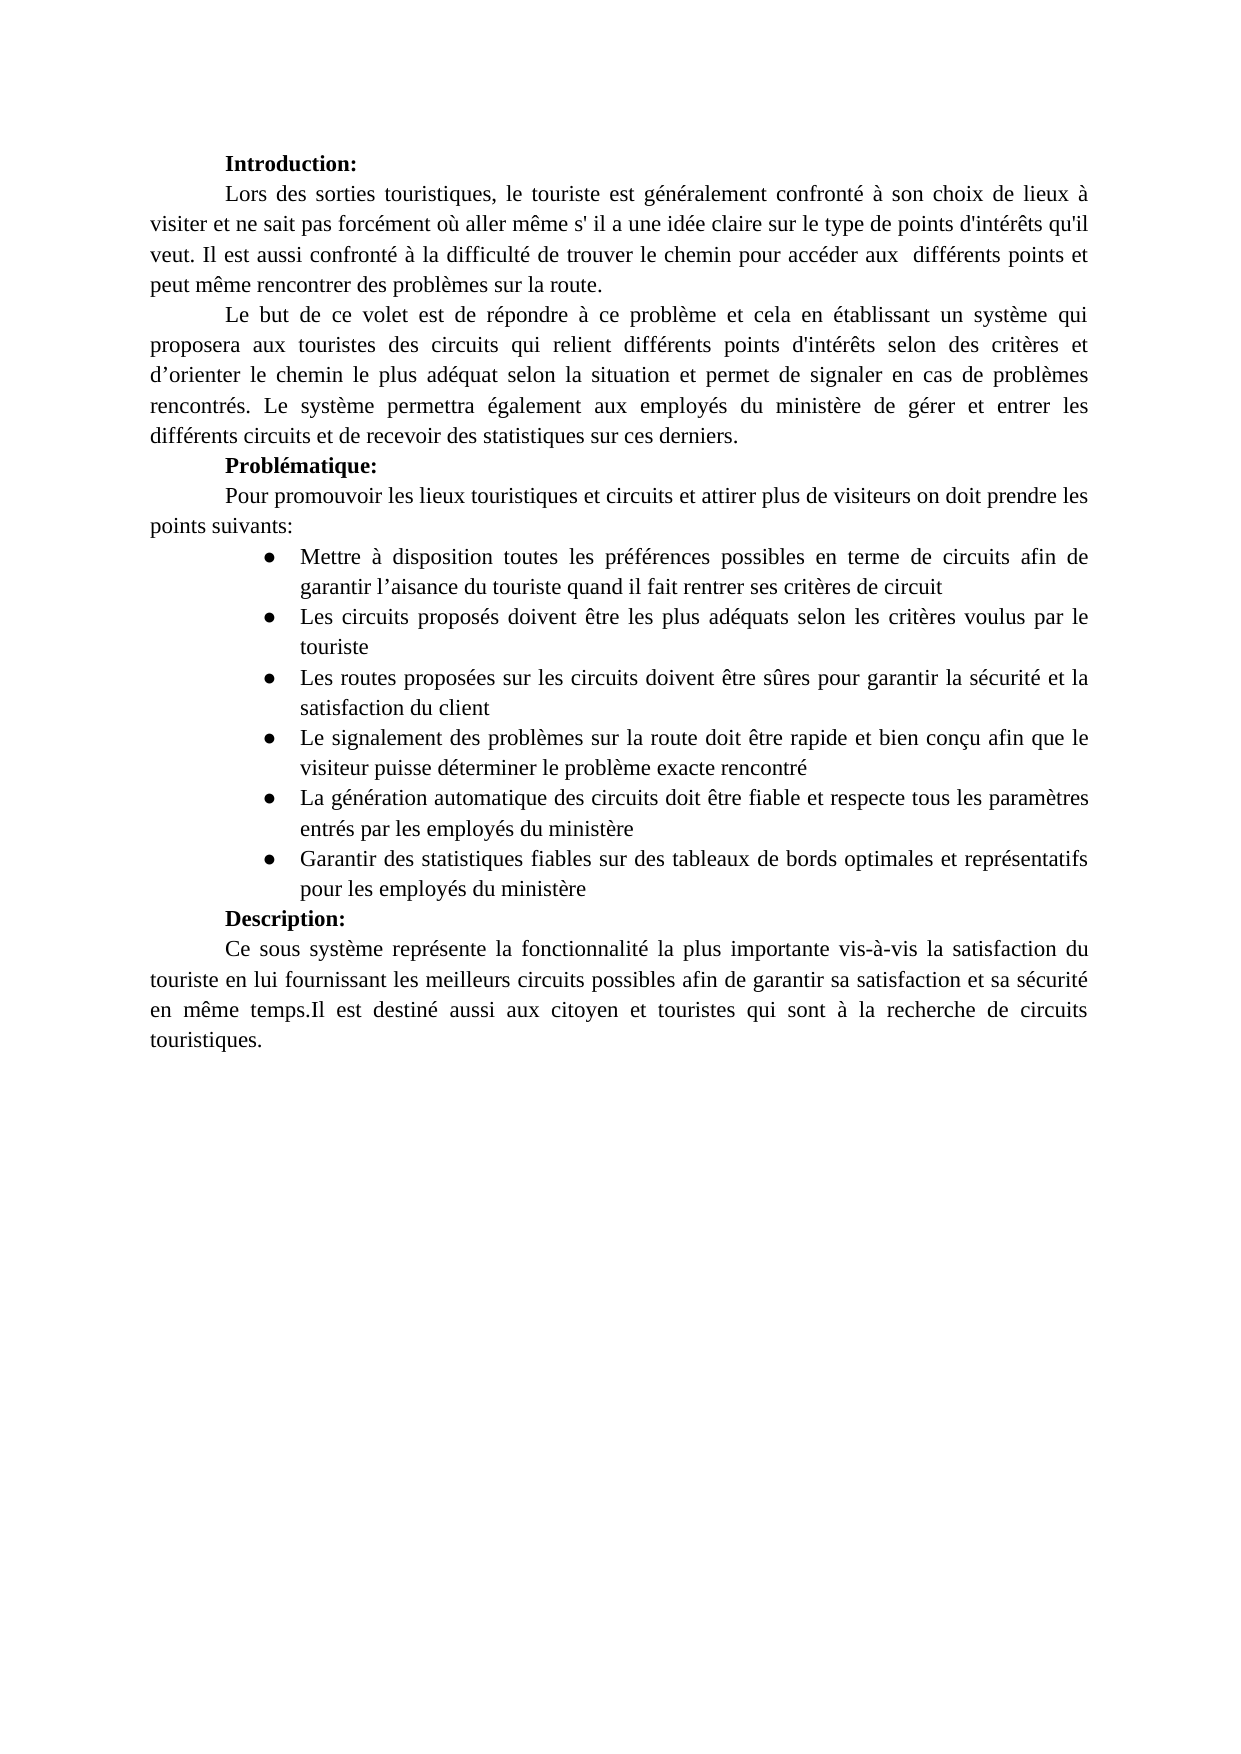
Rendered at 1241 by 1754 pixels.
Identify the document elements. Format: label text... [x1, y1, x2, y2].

list Mettre à disposition toutes les préférences possibles en terme de circuits afin de garantir l’aisance du touriste quand il fait rentrer ses critères de circuit [262, 543, 1090, 599]
text Lors des sorties touristiques, le touriste est généralement confronté à son choix de lieux à visiter et ne sait pas forcément où aller même s' il a une idée claire sur le type de points d'intérêts qu'il veut. Il est aussi confronté à la difficulté de trouver le chemin pour accéder aux différents points et peut même rencontrer des problèmes sur la route. [150, 180, 1090, 297]
text Pour promouvoir les lieux touristiques et circuits et attirer plus de visiteurs on doit prendre les points suivants: [150, 482, 1090, 539]
list La génération automatique des circuits doit être fiable et respecte tous les paramètres entrés par les employés du ministère [262, 784, 1090, 841]
text Ce sous système représente la fonctionnalité la plus importante vis-à-vis la satisfaction du touriste en lui fournissant les meilleurs circuits possibles afin de garantir sa satisfaction et sa sécurité en même temps.Il est destiné aussi aux citoyen et touristes qui sont à la recherche de circuits touristiques. [150, 935, 1090, 1052]
list Le signalement des problèmes sur la route doit être rapide et bien conçu afin que le visiteur puisse déterminer le problème exacte rencontré [262, 724, 1090, 781]
text Le but de ce volet est de répondre à ce problème et cela en établissant un système qui proposera aux touristes des circuits qui relient différents points d'intérêts selon des critères et d’orienter le chemin le plus adéquat selon la situation et permet de signaler en cas de problèmes rencontrés. Le système permettra également aux employés du ministère de gérer et entrer les différents circuits et de recevoir des statistiques sur ces derniers. [150, 301, 1090, 448]
text Problématique: [150, 452, 1090, 478]
list Garantir des statistiques fiables sur des tableaux de bords optimales et représentatifs pour les employés du ministère [262, 845, 1090, 901]
list Les circuits proposés doivent être les plus adéquats selon les critères voulus par le touriste [262, 603, 1090, 660]
list Les routes proposées sur les circuits doivent être sûres pour garantir la sécurité et la satisfaction du client [262, 663, 1090, 720]
text Description: [150, 905, 1090, 932]
text Introduction: [150, 150, 1090, 176]
